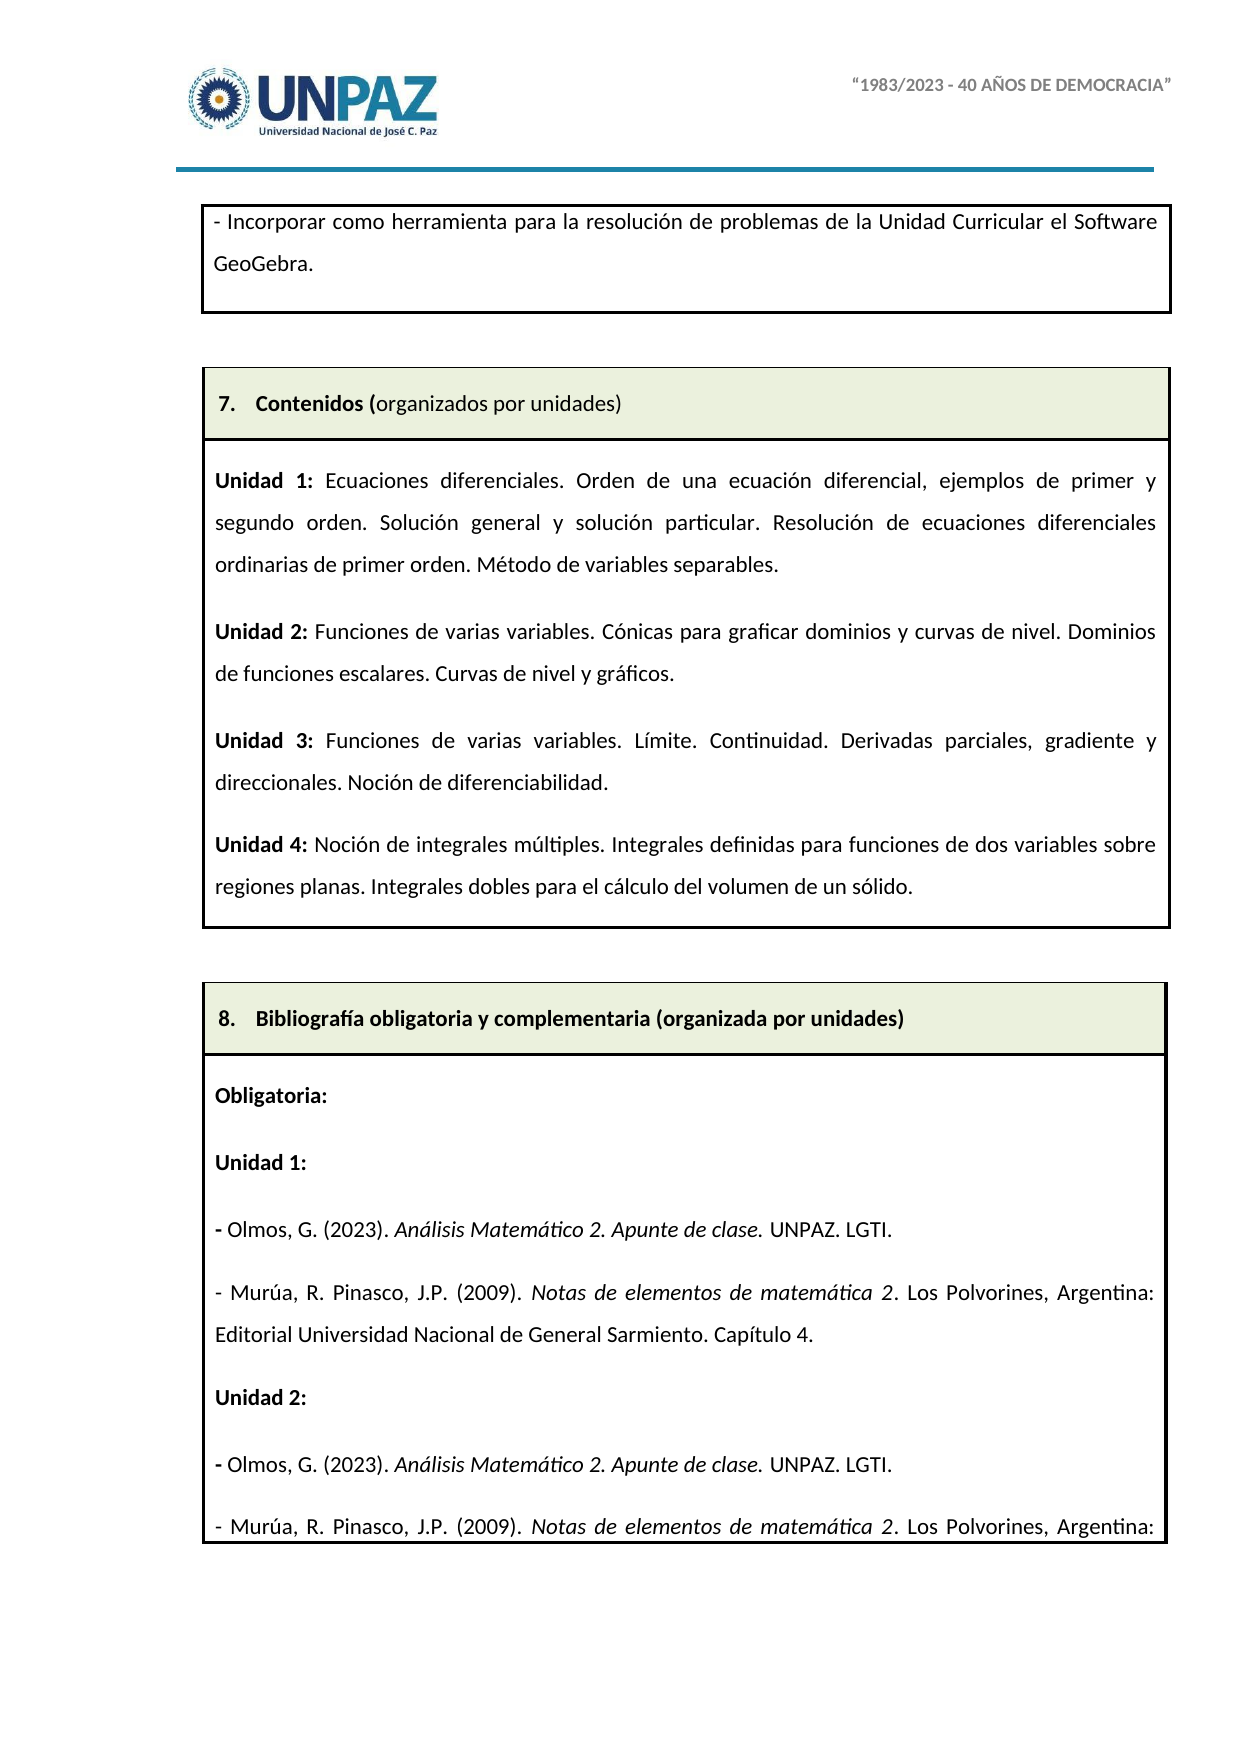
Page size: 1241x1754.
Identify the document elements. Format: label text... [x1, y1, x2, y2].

table_header Bibliografía obligatoria y complementaria (organizada por unidades) [205, 983, 1164, 1053]
table_header Contenidos (organizados por unidades) [205, 368, 1168, 438]
table_cell Unidad 1: Ecuaciones diferenciales. Orden de una ecuación diferencial, ejemplos de primer y segundo orden. Solución general y solución particular. Resolución de ecuaciones diferenciales ordinarias de primer orden. Método de variables separables. Unidad 2: Funciones de varias variables. Cónicas para graficar dominios y curvas de nivel. Dominios de funciones escalares. Curvas de nivel y gráficos. Unidad 3: Funciones de varias variables. Límite. Continuidad. Derivadas parciales, gradiente y direccionales. Noción de diferenciabilidad. Unidad 4: Noción de integrales múltiples. Integrales definidas para funciones de dos variables sobre regiones planas. Integrales dobles para el cálculo del volumen de un sólido. [205, 441, 1168, 926]
picture [177, 59, 456, 150]
